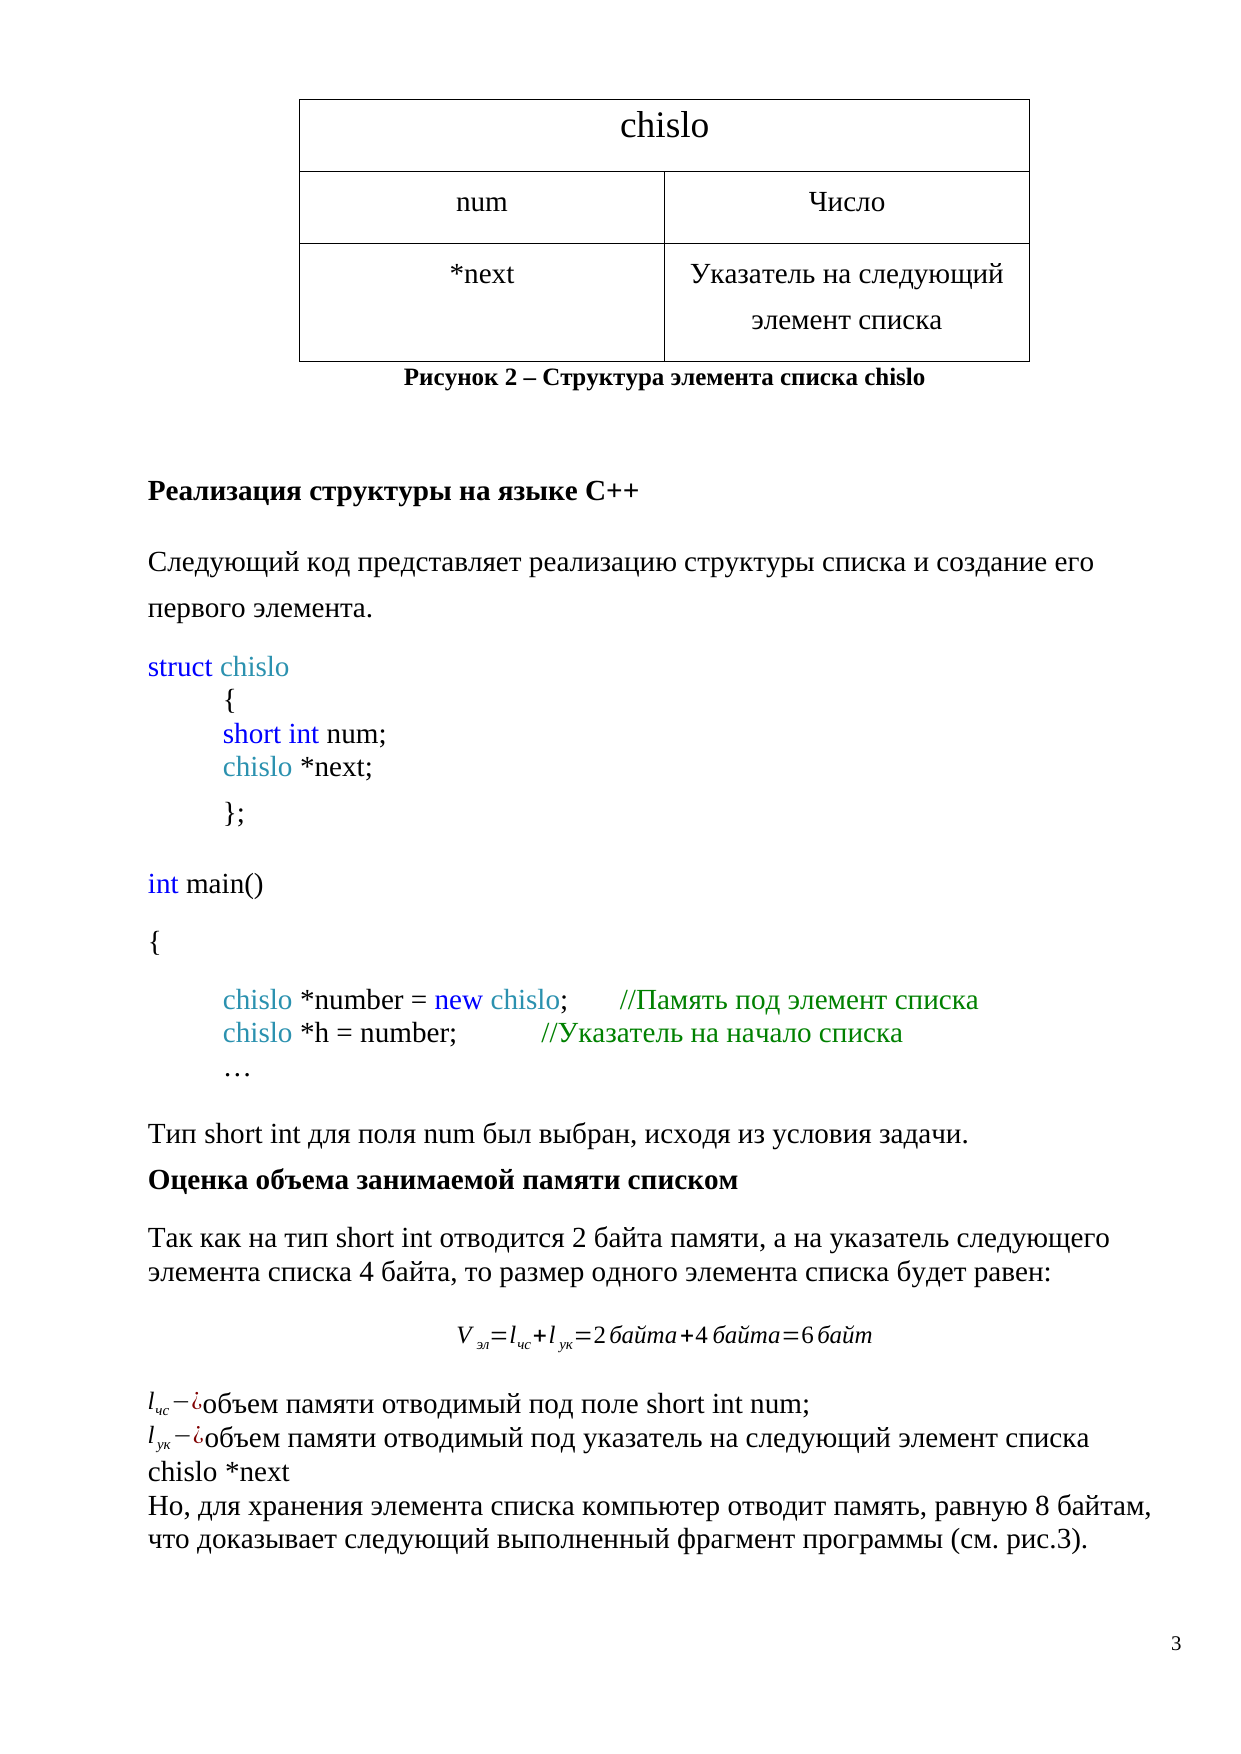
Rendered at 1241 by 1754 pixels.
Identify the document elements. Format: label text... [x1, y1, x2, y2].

table_cell Число [665, 172, 1029, 243]
text объем памяти отводимый под указатель на следующий элемент списка chislo *next [148, 1420, 1181, 1488]
text struct chislo [148, 649, 1181, 682]
text }; [148, 783, 1181, 829]
table_cell Указатель на следующий элемент списка [665, 244, 1029, 361]
text int main() [148, 854, 1181, 899]
text Тип short int для поля num был выбран, исходя из условия задачи. [148, 1116, 1181, 1150]
text объем памяти отводимый под поле short int num; [148, 1386, 1181, 1420]
text chislo *next; [148, 749, 1181, 783]
text chislo *h = number; //Указатель на начало списка [148, 1016, 1181, 1049]
text … [148, 1049, 1181, 1083]
text short int num; [148, 716, 1181, 749]
text Оценка объема занимаемой памяти списком [148, 1150, 1181, 1196]
table_cell num [300, 172, 664, 243]
text Но, для хранения элемента списка компьютер отводит память, равную 8 байтам, что доказывает следующий выполненный фрагмент программы (см. рис.3). [148, 1488, 1181, 1555]
table_cell *next [300, 244, 664, 361]
text chislo *number = new chislo; //Память под элемент списка [148, 982, 1181, 1016]
text { [148, 924, 1181, 958]
text Так как на тип short int отводится 2 байта памяти, а на указатель следующего элемента списка 4 байта, то размер одного элемента списка будет равен: [148, 1221, 1181, 1288]
text Рисунок 2 – Структура элемента списка chislo [148, 362, 1181, 390]
text Следующий код представляет реализацию структуры списка и создание его первого элемента. [148, 532, 1181, 624]
table_header chislo [300, 100, 1029, 171]
text { [148, 682, 1181, 716]
text Реализация структуры на языке C++ [148, 461, 1181, 507]
